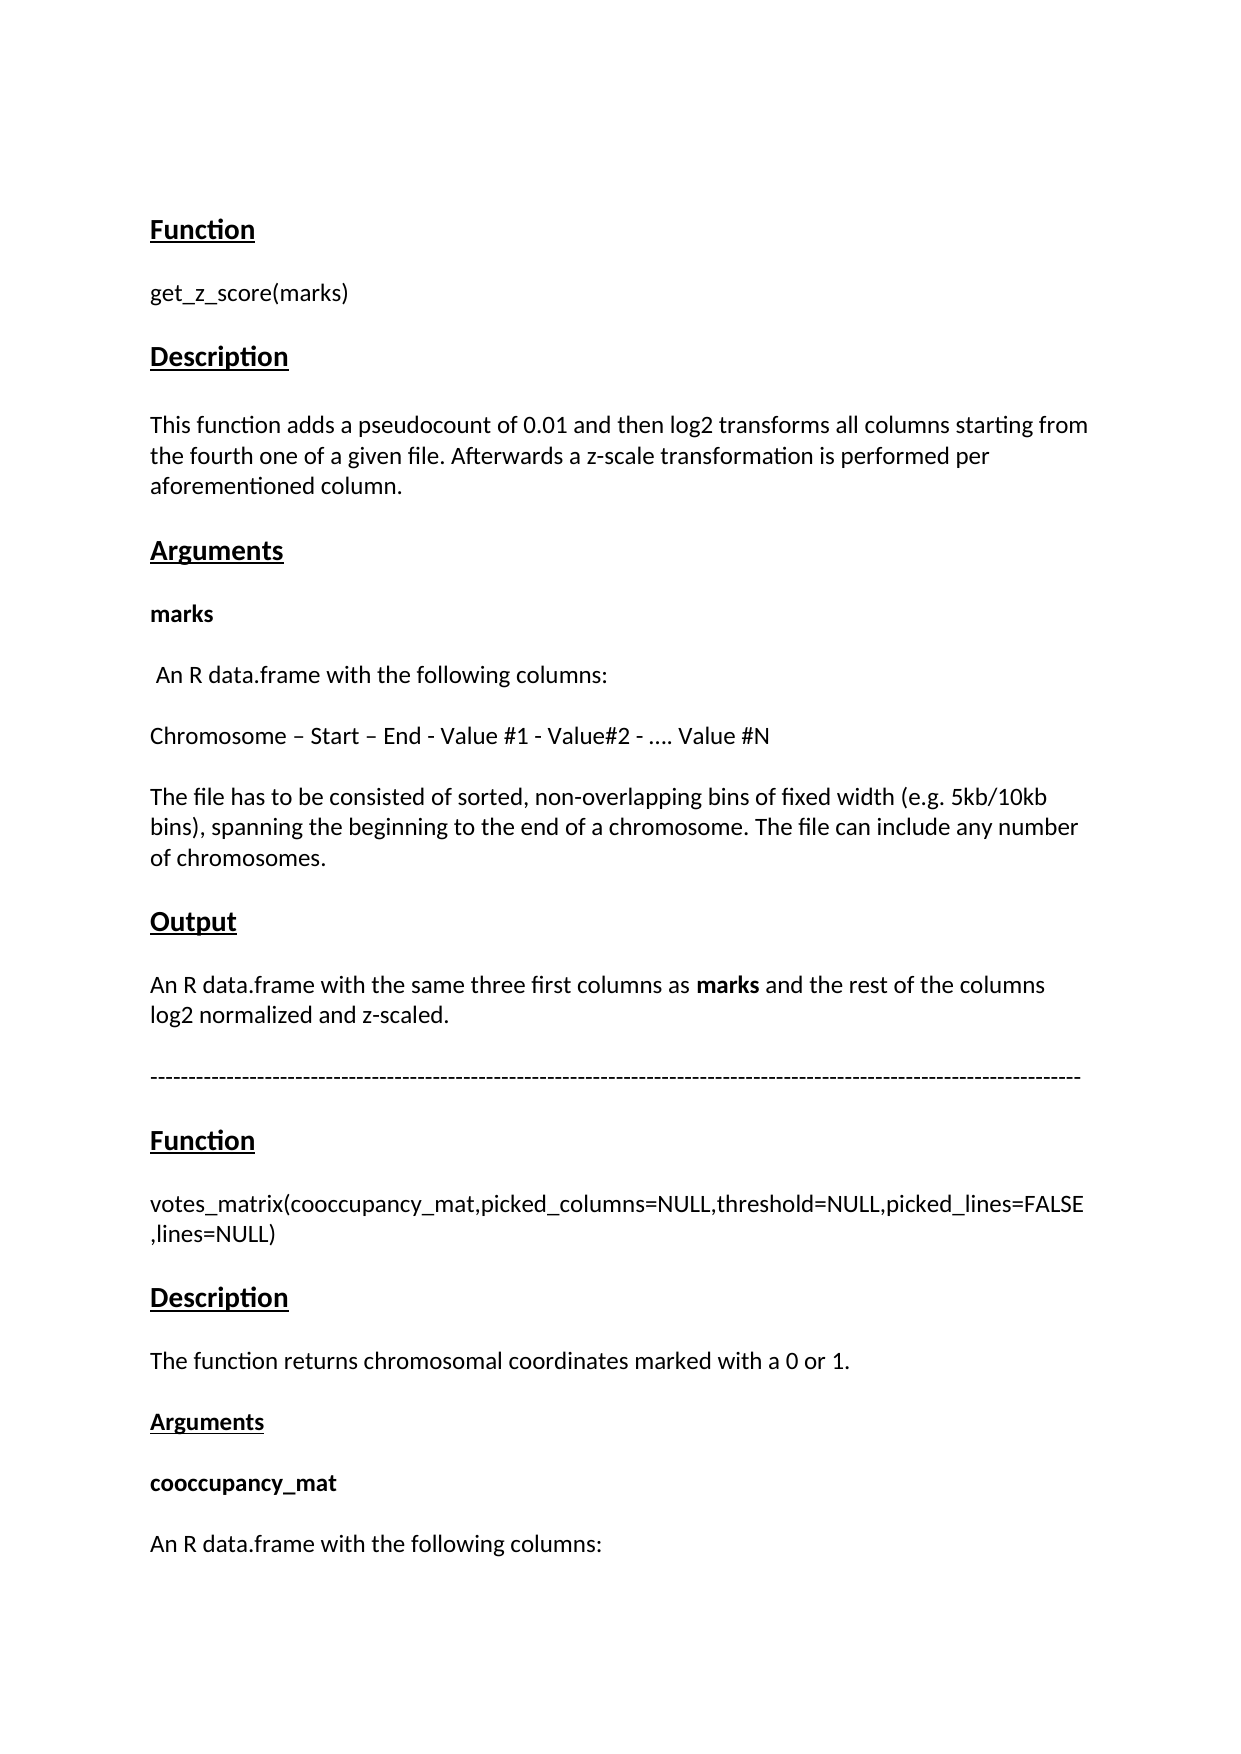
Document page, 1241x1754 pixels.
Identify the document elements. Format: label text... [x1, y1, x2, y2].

text Chromosome – Start – End - Value #1 - Value#2 - …. Value #N [150, 720, 1090, 750]
text The function returns chromosomal coordinates marked with a 0 or 1. [150, 1346, 1090, 1376]
text Output [150, 903, 1090, 938]
text votes_matrix(cooccupancy_mat,picked_columns=NULL,threshold=NULL,picked_lines=FALSE,lines=NULL) [150, 1188, 1090, 1249]
text Function [150, 1122, 1090, 1157]
text Description [150, 1279, 1090, 1315]
text Arguments [150, 532, 1090, 567]
text The file has to be consisted of sorted, non-overlapping bins of fixed width (e.g. 5kb/10kb bins), spanning the beginning to the end of a chromosome. The file can include any number of chromosomes. [150, 781, 1090, 872]
text Function [150, 211, 1090, 247]
text Description [150, 338, 1090, 374]
text marks [150, 598, 1090, 628]
text Arguments [150, 1407, 1090, 1437]
text An R data.frame with the same three first columns as marks and the rest of the columns log2 normalized and z-scaled. [150, 969, 1090, 1030]
text get_z_score(marks) [150, 277, 1090, 308]
text -------------------------------------------------------------------------------------------------------------------------- [150, 1061, 1090, 1091]
text An R data.frame with the following columns: [150, 1529, 1090, 1559]
text This function adds a pseudocount of 0.01 and then log2 transforms all columns starting from the fourth one of a given file. Afterwards a z-scale transformation is performed per aforementioned column. [150, 409, 1090, 501]
text An R data.frame with the following columns: [150, 659, 1090, 689]
text cooccupancy_mat [150, 1468, 1090, 1498]
